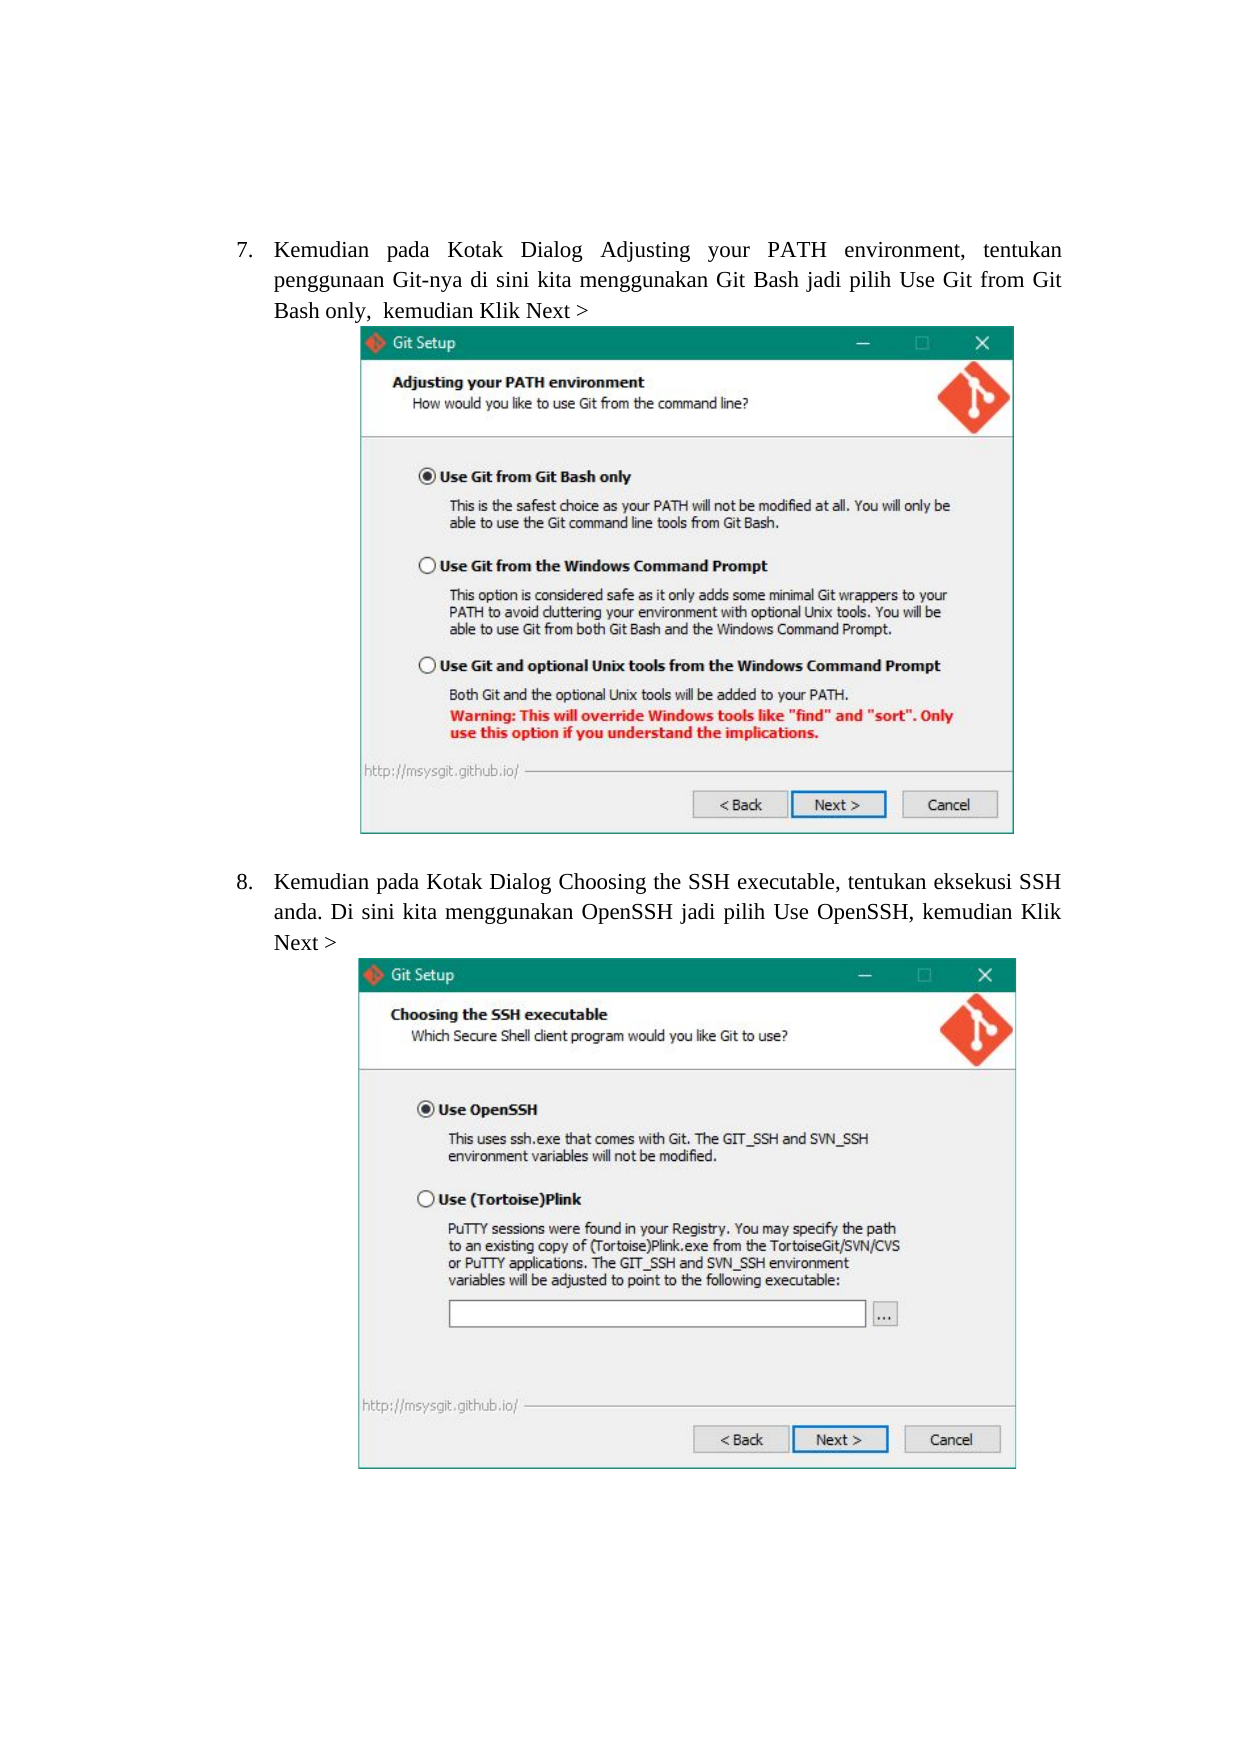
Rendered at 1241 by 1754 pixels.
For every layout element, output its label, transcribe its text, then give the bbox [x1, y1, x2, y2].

list Kemudian pada Kotak Dialog Choosing the SSH executable, tentukan eksekusi SSH anda. Di sini kita menggunakan OpenSSH jadi pilih Use OpenSSH, kemudian Klik Next > [236, 868, 1063, 955]
picture [360, 326, 1014, 834]
picture [358, 958, 1017, 1469]
list Kemudian pada Kotak Dialog Adjusting your PATH environment, tentukan penggunaan Git-nya di sini kita menggunakan Git Bash jadi pilih Use Git from Git Bash only, kemudian Klik Next > [236, 236, 1063, 323]
